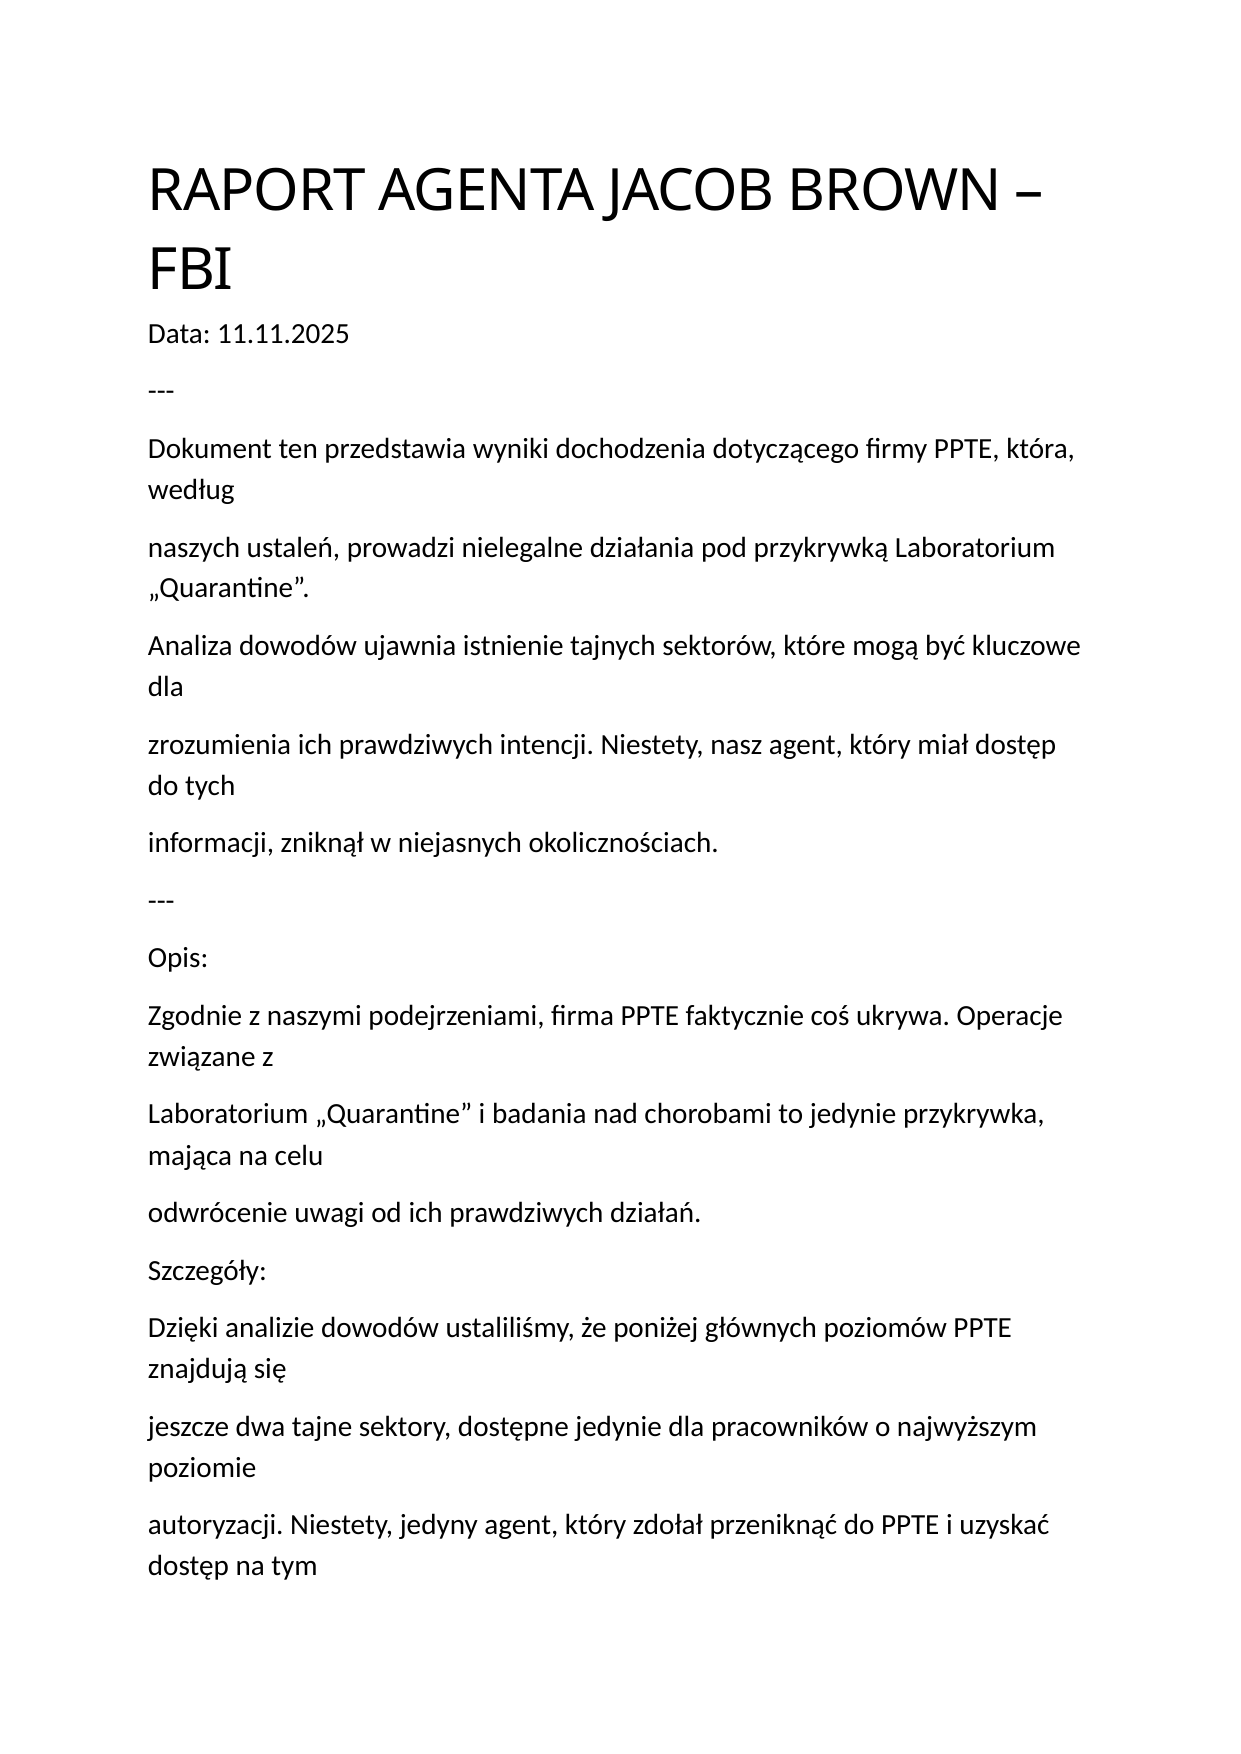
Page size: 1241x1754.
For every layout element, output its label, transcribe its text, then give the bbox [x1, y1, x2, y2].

text --- [148, 372, 1093, 408]
text zrozumienia ich prawdziwych intencji. Niestety, nasz agent, który miał dostęp do tych [148, 726, 1093, 802]
text Zgodnie z naszymi podejrzeniami, firma PPTE faktycznie coś ukrywa. Operacje związane z [148, 997, 1093, 1074]
text --- [148, 882, 1093, 917]
text odwrócenie uwagi od ich prawdziwych działań. [148, 1194, 1093, 1230]
text Laboratorium „Quarantine” i badania nad chorobami to jedynie przykrywka, mająca na celu [148, 1096, 1093, 1172]
text Data: 11.11.2025 [148, 315, 1093, 351]
text jeszcze dwa tajne sektory, dostępne jedynie dla pracowników o najwyższym poziomie [148, 1408, 1093, 1484]
text informacji, zniknął w niejasnych okolicznościach. [148, 824, 1093, 860]
text Opis: [148, 939, 1093, 975]
text Dokument ten przedstawia wyniki dochodzenia dotyczącego firmy PPTE, która, według [148, 430, 1093, 507]
text Analiza dowodów ujawnia istnienie tajnych sektorów, które mogą być kluczowe dla [148, 627, 1093, 704]
text Szczegóły: [148, 1252, 1093, 1287]
text naszych ustaleń, prowadzi nielegalne działania pod przykrywką Laboratorium „Quarantine”. [148, 529, 1093, 605]
title RAPORT AGENTA JACOB BROWN – FBI [148, 148, 1093, 307]
text autoryzacji. Niestety, jedyny agent, który zdołał przeniknąć do PPTE i uzyskać dostęp na tym [148, 1506, 1093, 1583]
text Dzięki analizie dowodów ustaliliśmy, że poniżej głównych poziomów PPTE znajdują się [148, 1309, 1093, 1386]
